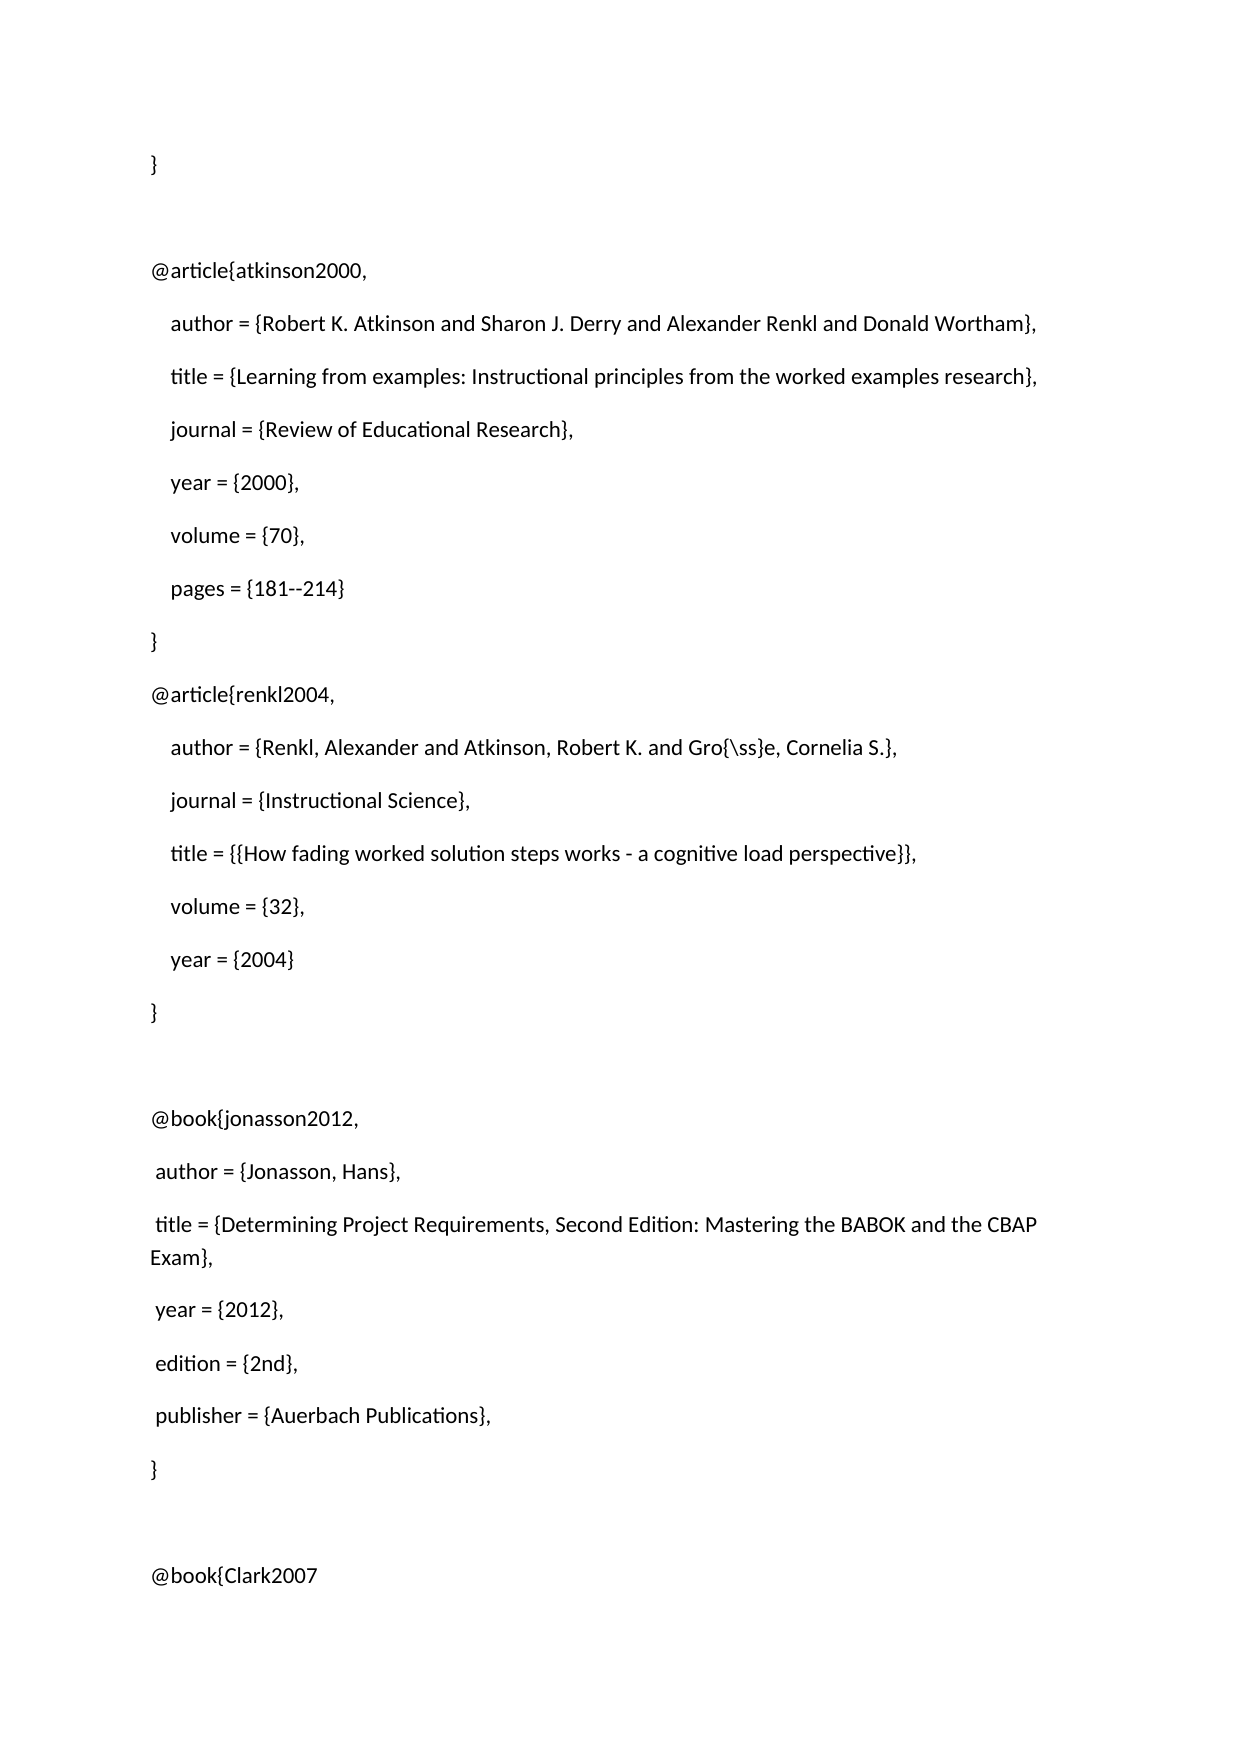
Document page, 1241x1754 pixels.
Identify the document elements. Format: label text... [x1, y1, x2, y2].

text volume = {70}, [150, 521, 1090, 549]
text } [150, 627, 1090, 655]
text volume = {32}, [150, 892, 1090, 920]
text author = {Robert K. Atkinson and Sharon J. Derry and Alexander Renkl and Donald Wortham}, [150, 309, 1090, 337]
text journal = {Review of Educational Research}, [150, 415, 1090, 443]
text title = {Determining Project Requirements, Second Edition: Mastering the BABOK and the CBAP Exam}, [150, 1210, 1090, 1271]
text @article{renkl2004, [150, 680, 1090, 708]
text publisher = {Auerbach Publications}, [150, 1402, 1090, 1430]
text edition = {2nd}, [150, 1349, 1090, 1377]
text @article{atkinson2000, [150, 256, 1090, 284]
text year = {2000}, [150, 468, 1090, 496]
text } [150, 150, 1090, 178]
text title = {{How fading worked solution steps works - a cognitive load perspective}}, [150, 839, 1090, 867]
text pages = {181--214} [150, 574, 1090, 602]
text year = {2012}, [150, 1296, 1090, 1324]
text author = {Renkl, Alexander and Atkinson, Robert K. and Gro{\ss}e, Cornelia S.}, [150, 733, 1090, 761]
text year = {2004} [150, 945, 1090, 973]
text @book{Clark2007 [150, 1561, 1090, 1589]
text } [150, 998, 1090, 1026]
text author = {Jonasson, Hans}, [150, 1157, 1090, 1185]
text } [150, 1455, 1090, 1483]
text title = {Learning from examples: Instructional principles from the worked examples research}, [150, 362, 1090, 390]
text journal = {Instructional Science}, [150, 786, 1090, 814]
text @book{jonasson2012, [150, 1104, 1090, 1132]
